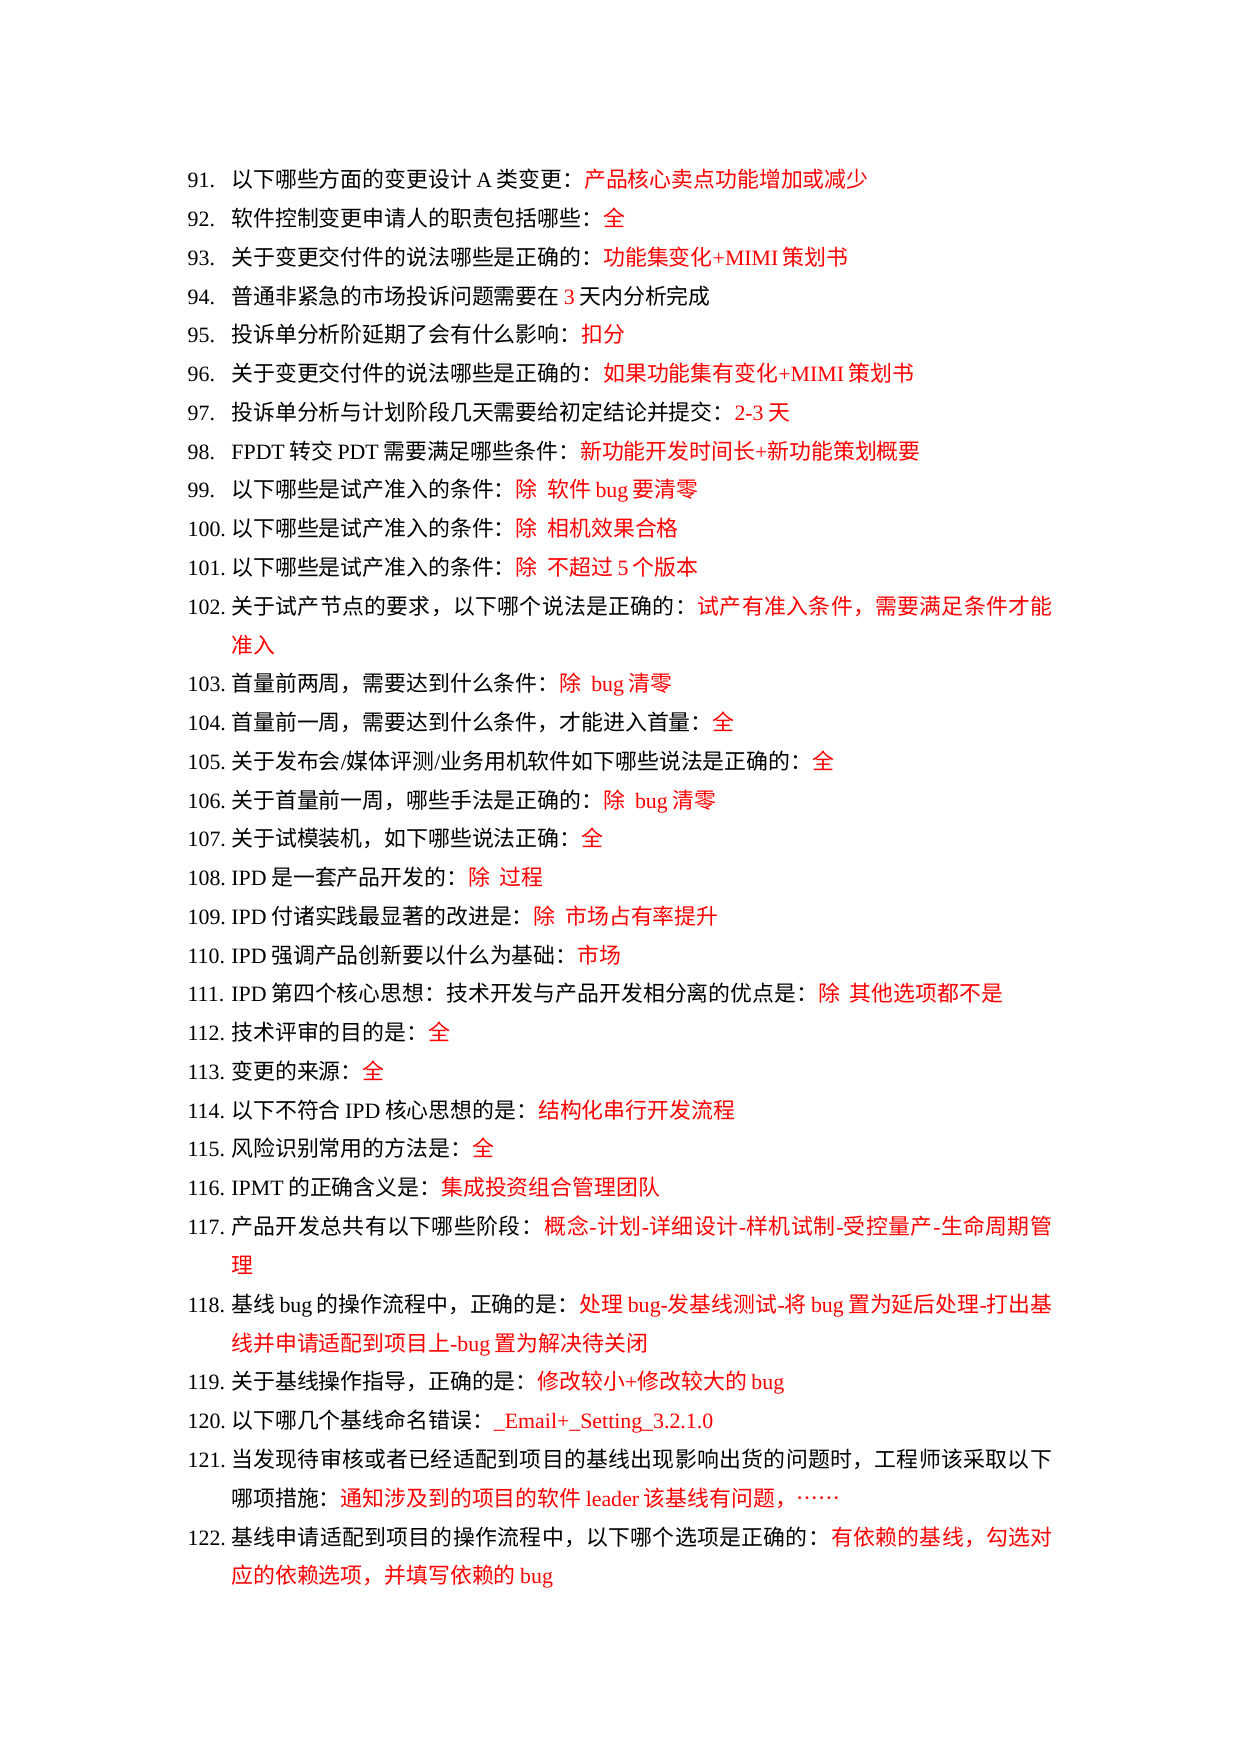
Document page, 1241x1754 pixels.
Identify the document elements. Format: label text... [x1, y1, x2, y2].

list 关于变更交付件的说法哪些是正确的：如果功能集有变化+MIMI策划书 [187, 356, 1053, 388]
list 首量前一周，需要达到什么条件，才能进入首量：全 [187, 705, 1053, 737]
list 变更的来源：全 [187, 1053, 1053, 1086]
list IPD强调产品创新要以什么为基础：市场 [187, 937, 1053, 970]
list IPD是一套产品开发的：除 过程 [187, 860, 1053, 892]
list 投诉单分析与计划阶段几天需要给初定结论并提交：2-3天 [187, 394, 1053, 427]
list 关于发布会/媒体评测/业务用机软件如下哪些说法是正确的：全 [187, 743, 1053, 776]
list 首量前两周，需要达到什么条件：除 bug清零 [187, 666, 1053, 698]
list 关于基线操作指导，正确的是：修改较小+修改较大的bug [187, 1364, 1053, 1396]
list 关于变更交付件的说法哪些是正确的：功能集变化+MIMI策划书 [187, 239, 1053, 272]
list 投诉单分析阶延期了会有什么影响：扣分 [187, 317, 1053, 349]
list 产品开发总共有以下哪些阶段：概念-计划-详细设计-样机试制-受控量产-生命周期管理 [187, 1208, 1053, 1280]
list 以下哪些是试产准入的条件：除 软件bug要清零 [187, 472, 1053, 504]
list 关于试模装机，如下哪些说法正确：全 [187, 821, 1053, 853]
list IPD付诸实践最显著的改进是：除 市场占有率提升 [187, 898, 1053, 931]
list IPMT的正确含义是：集成投资组合管理团队 [187, 1170, 1053, 1202]
list 以下哪些方面的变更设计A类变更：产品核心卖点功能增加或减少 [187, 162, 1053, 194]
list 软件控制变更申请人的职责包括哪些：全 [187, 201, 1053, 233]
list 技术评审的目的是：全 [187, 1015, 1053, 1047]
list 以下不符合IPD核心思想的是：结构化串行开发流程 [187, 1092, 1053, 1125]
list 以下哪些是试产准入的条件：除 不超过5个版本 [187, 549, 1053, 582]
list 基线bug的操作流程中，正确的是：处理bug-发基线测试-将bug置为延后处理-打出基线并申请适配到项目上-bug置为解决待关闭 [187, 1286, 1053, 1358]
list 风险识别常用的方法是：全 [187, 1131, 1053, 1163]
list 基线申请适配到项目的操作流程中，以下哪个选项是正确的：有依赖的基线，勾选对应的依赖选项，并填写依赖的bug [187, 1519, 1053, 1591]
list 普通非紧急的市场投诉问题需要在3天内分析完成 [187, 278, 1053, 311]
list 当发现待审核或者已经适配到项目的基线出现影响出货的问题时，工程师该采取以下哪项措施：通知涉及到的项目的软件leader该基线有问题，…… [187, 1441, 1053, 1513]
list 关于试产节点的要求，以下哪个说法是正确的：试产有准入条件，需要满足条件才能准入 [187, 588, 1053, 660]
list 以下哪几个基线命名错误：_Email+_Setting_3.2.1.0 [187, 1403, 1053, 1435]
list 关于首量前一周，哪些手法是正确的：除 bug清零 [187, 782, 1053, 815]
list 以下哪些是试产准入的条件：除 相机效果合格 [187, 511, 1053, 543]
list IPD第四个核心思想：技术开发与产品开发相分离的优点是：除 其他选项都不是 [187, 976, 1053, 1008]
list FPDT转交PDT需要满足哪些条件：新功能开发时间长+新功能策划概要 [187, 433, 1053, 466]
